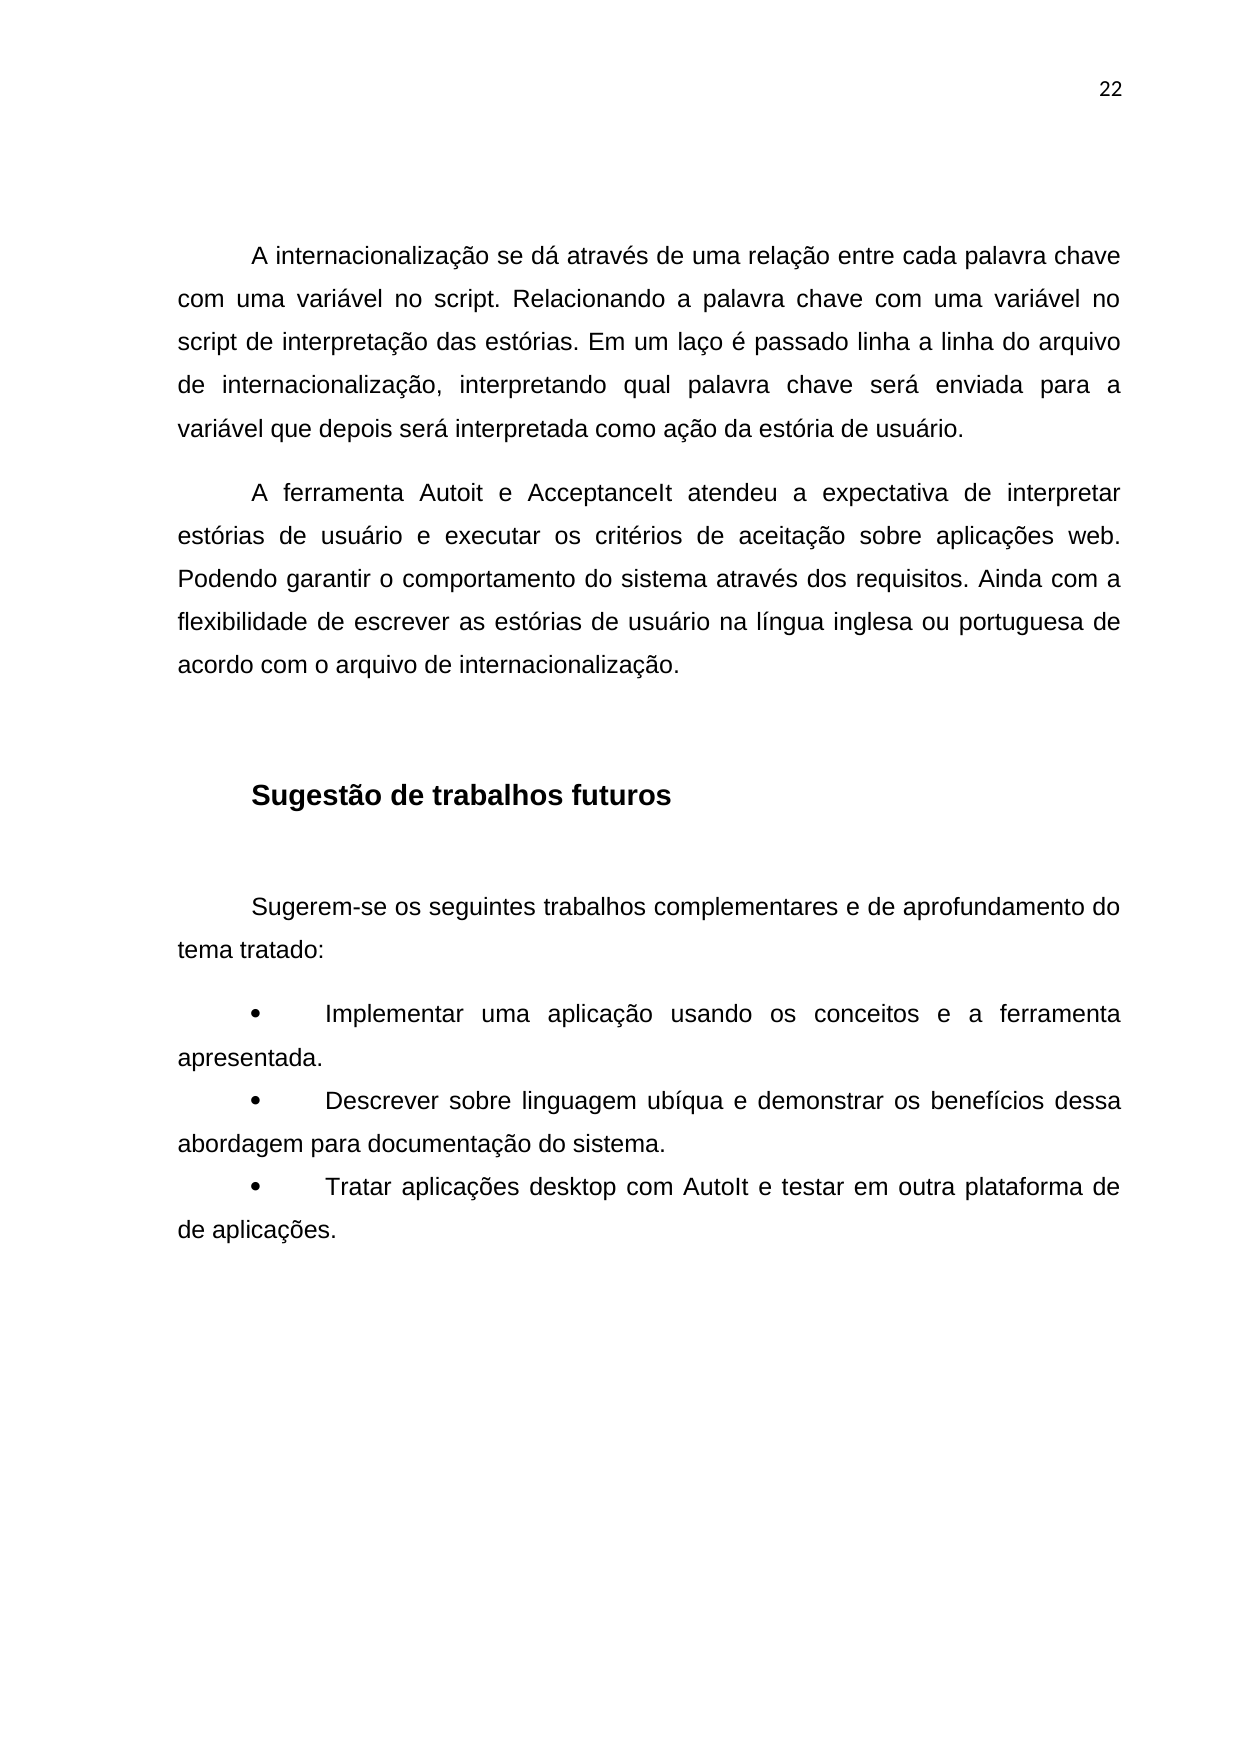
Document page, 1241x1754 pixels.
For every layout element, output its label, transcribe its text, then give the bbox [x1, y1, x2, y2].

text A ferramenta Autoit e AcceptanceIt atendeu a expectativa de interpretar estórias de usuário e executar os critérios de aceitação sobre aplicações web. Podendo garantir o comportamento do sistema através dos requisitos. Ainda com a flexibilidade de escrever as estórias de usuário na língua inglesa ou portuguesa de acordo com o arquivo de internacionalização. [177, 478, 1122, 679]
text Sugerem-se os seguintes trabalhos complementares e de aprofundamento do tema tratado: [177, 892, 1122, 964]
list Tratar aplicações desktop com AutoIt e testar em outra plataforma de de aplicações. [177, 1172, 1122, 1244]
list Descrever sobre linguagem ubíqua e demonstrar os benefícios dessa abordagem para documentação do sistema. [177, 1086, 1122, 1158]
list Implementar uma aplicação usando os conceitos e a ferramenta apresentada. [177, 999, 1122, 1071]
subtitle Sugestão de trabalhos futuros [177, 778, 1122, 812]
text A internacionalização se dá através de uma relação entre cada palavra chave com uma variável no script. Relacionando a palavra chave com uma variável no script de interpretação das estórias. Em um laço é passado linha a linha do arquivo de internacionalização, interpretando qual palavra chave será enviada para a variável que depois será interpretada como ação da estória de usuário. [177, 241, 1122, 442]
